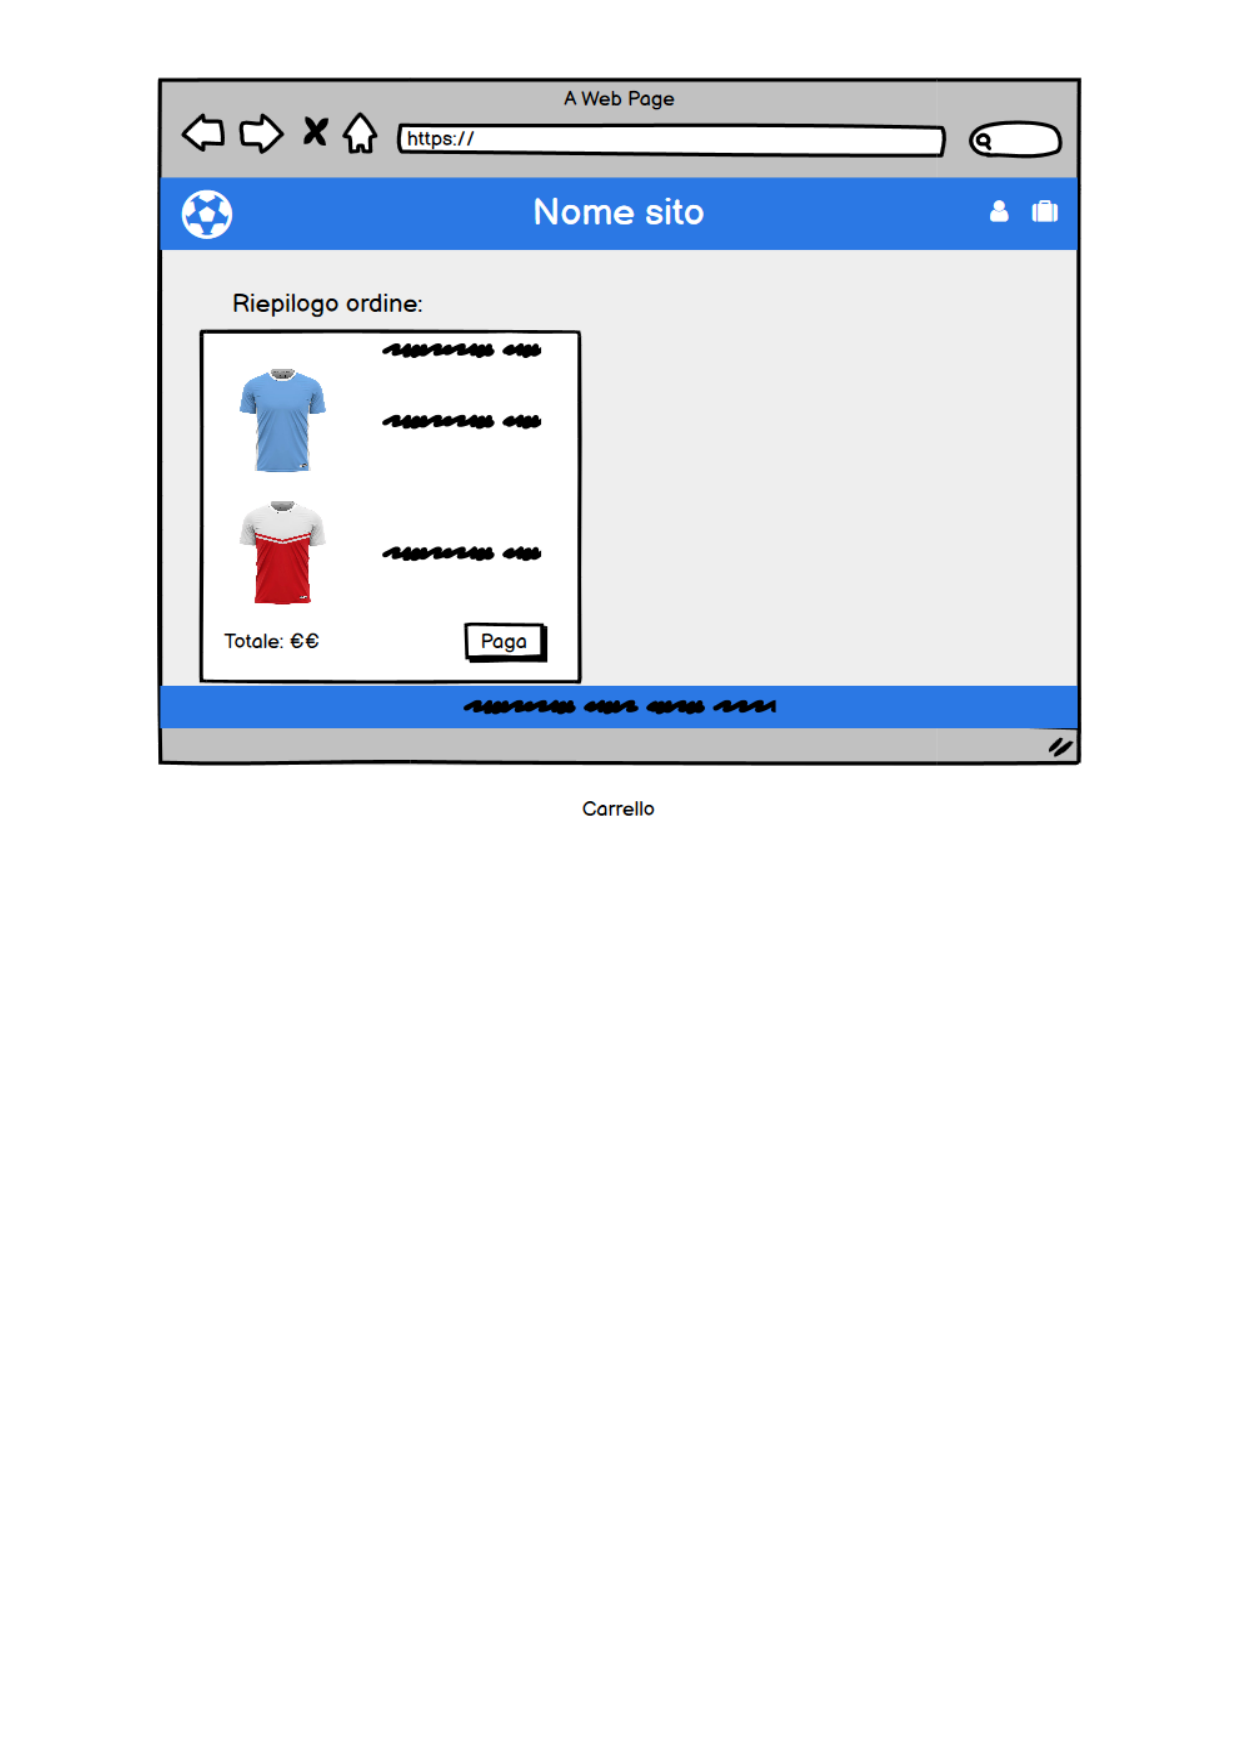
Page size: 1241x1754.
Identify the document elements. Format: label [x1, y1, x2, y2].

picture [156, 75, 1084, 834]
